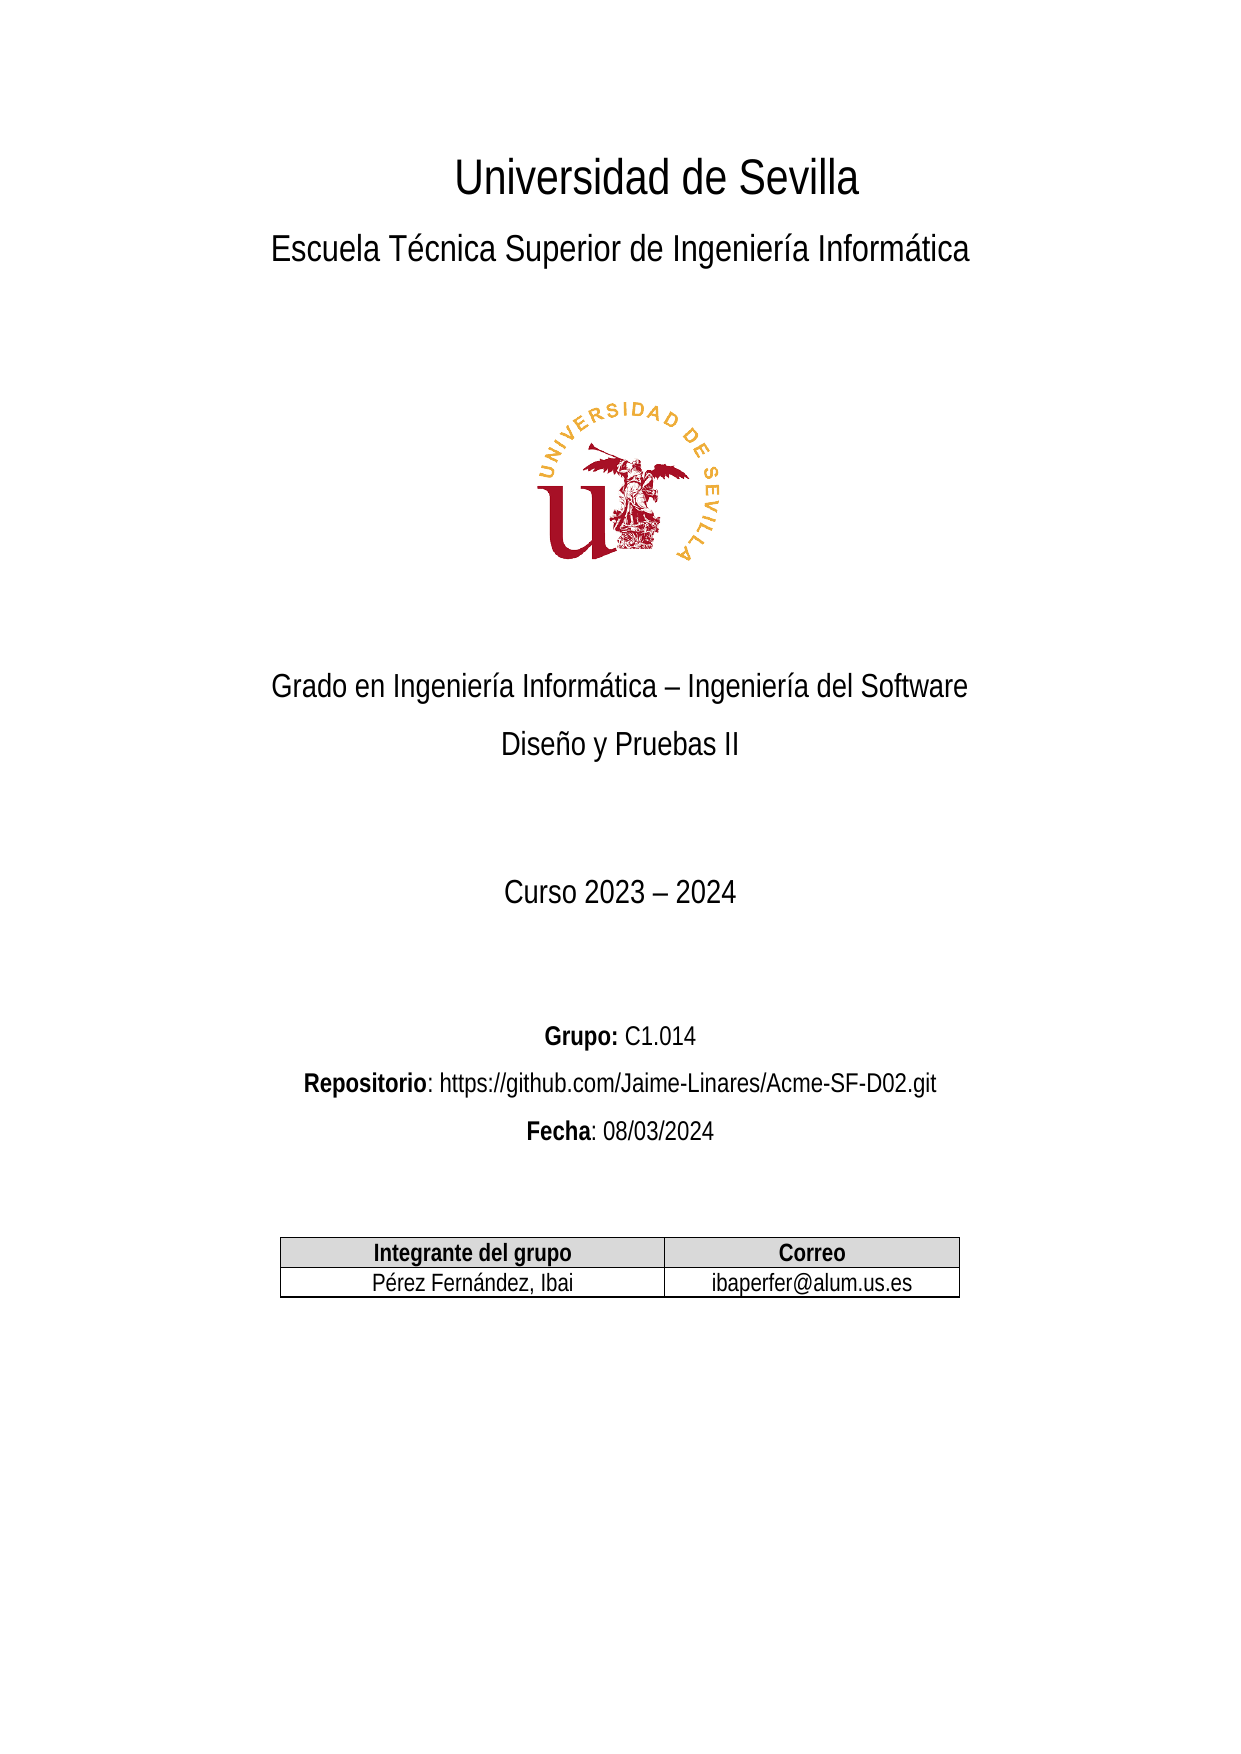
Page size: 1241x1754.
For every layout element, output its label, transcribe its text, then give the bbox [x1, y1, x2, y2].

text Universidad de Sevilla Escuela Técnica Superior de Ingeniería Informática [177, 148, 1063, 269]
text Repositorio: https://github.com/Jaime-Linares/Acme-SF-D02.git [177, 1068, 1063, 1099]
text Fecha: 08/03/2024 [177, 1115, 1063, 1146]
picture [537, 390, 720, 573]
table_header Integrante del grupo [281, 1238, 664, 1267]
text Grupo: C1.014 [177, 1020, 1063, 1051]
text Curso 2023 – 2024 [177, 872, 1063, 910]
table_header Correo [665, 1238, 959, 1267]
text Grado en Ingeniería Informática – Ingeniería del Software Diseño y Pruebas II [177, 667, 1063, 762]
table_cell Pérez Fernández, Ibai [281, 1268, 664, 1296]
table_cell ibaperfer@alum.us.es [665, 1268, 959, 1296]
